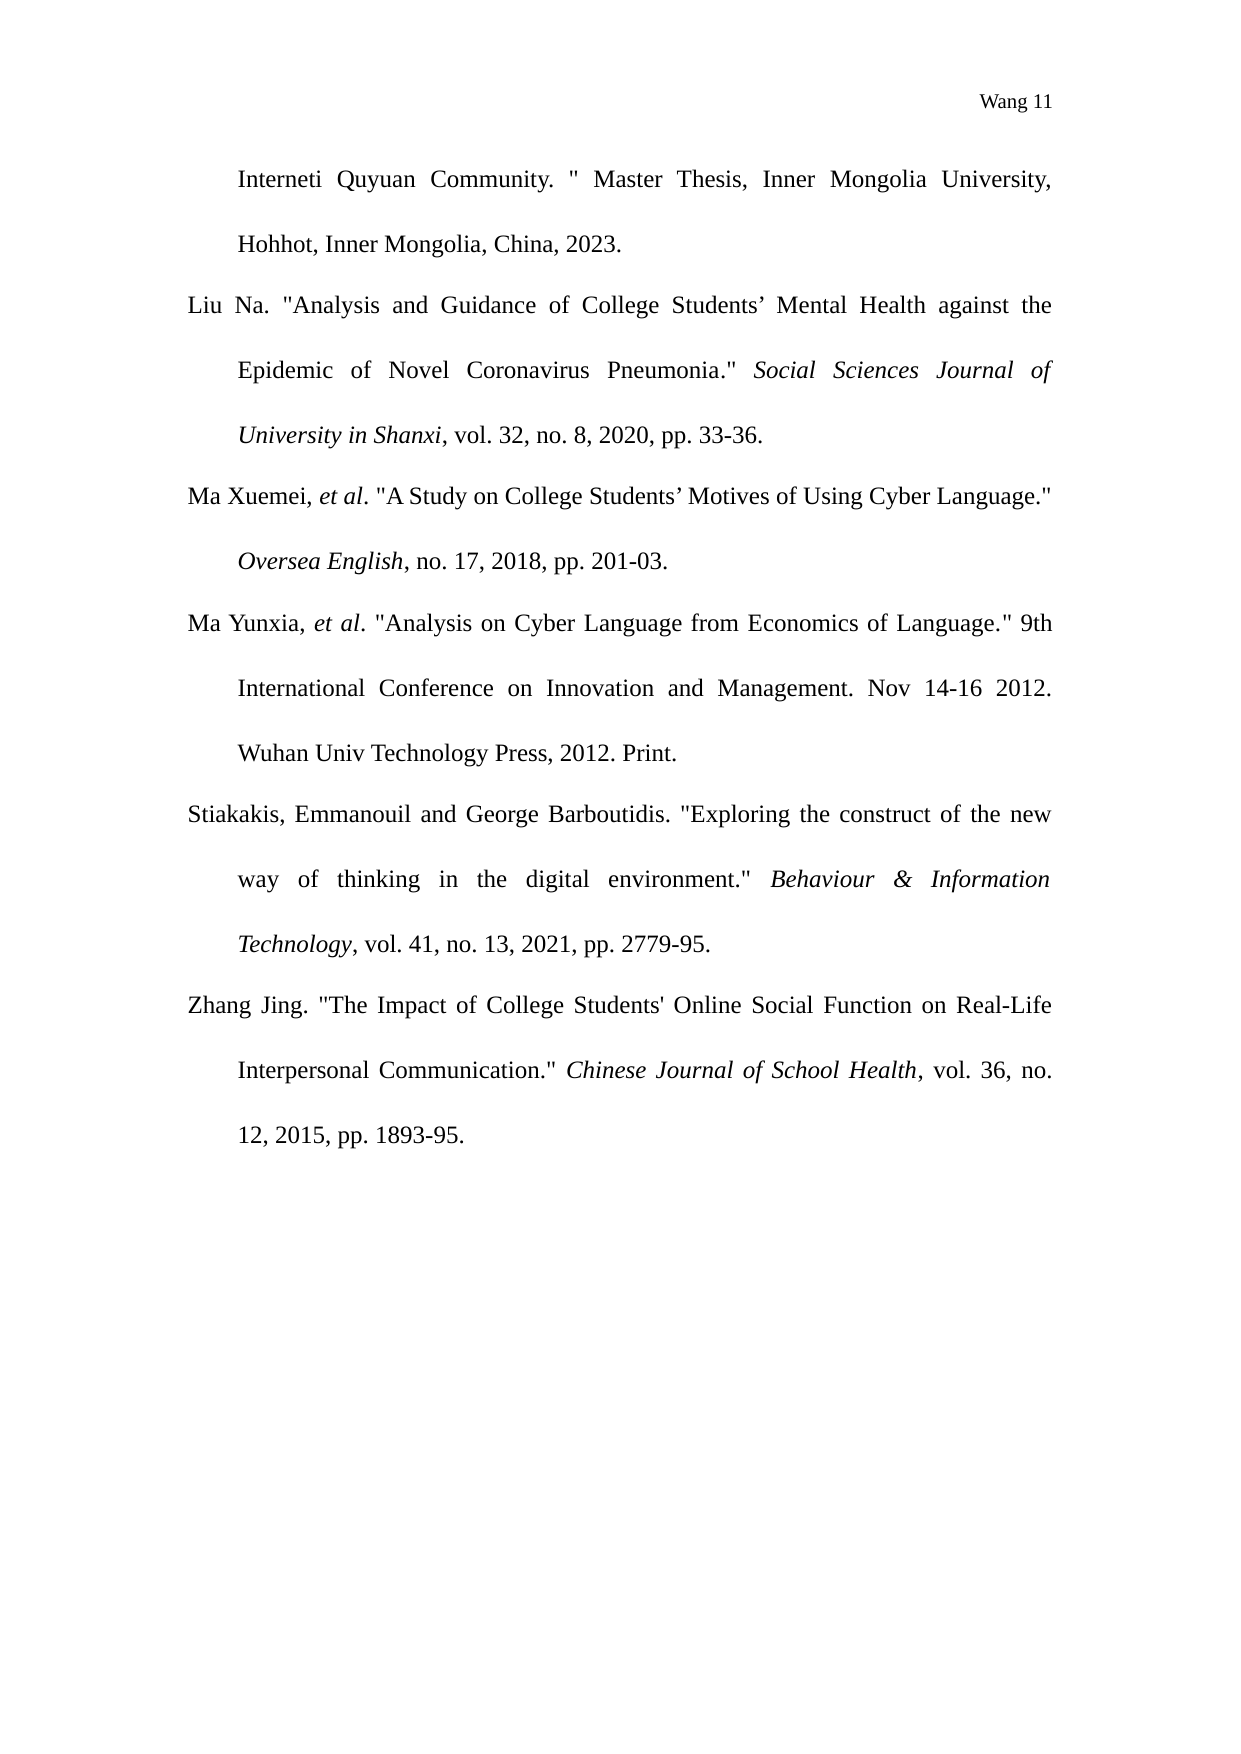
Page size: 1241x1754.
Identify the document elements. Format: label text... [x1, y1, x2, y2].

text Ma Yunxia, et al. "Analysis on Cyber Language from Economics of Language." 9th International Conference on Innovation and Management. Nov 14-16 2012. Wuhan Univ Technology Press, 2012. Print. [187, 606, 1053, 768]
text Ma Xuemei, et al. "A Study on College Students’ Motives of Using Cyber Language." Oversea English, no. 17, 2018, pp. 201-03. [187, 479, 1053, 577]
text Liu Na. "Analysis and Guidance of College Students’ Mental Health against the Epidemic of Novel Coronavirus Pneumonia." Social Sciences Journal of University in Shanxi, vol. 32, no. 8, 2020, pp. 33-36. [187, 288, 1053, 451]
text Stiakakis, Emmanouil and George Barboutidis. "Exploring the construct of the new way of thinking in the digital environment." Behaviour & Information Technology, vol. 41, no. 13, 2021, pp. 2779-95. [187, 797, 1053, 959]
text Zhang Jing. "The Impact of College Students' Online Social Function on Real-Life Interpersonal Communication." Chinese Journal of School Health, vol. 36, no. 12, 2015, pp. 1893-95. [187, 988, 1053, 1151]
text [187, 162, 1053, 259]
